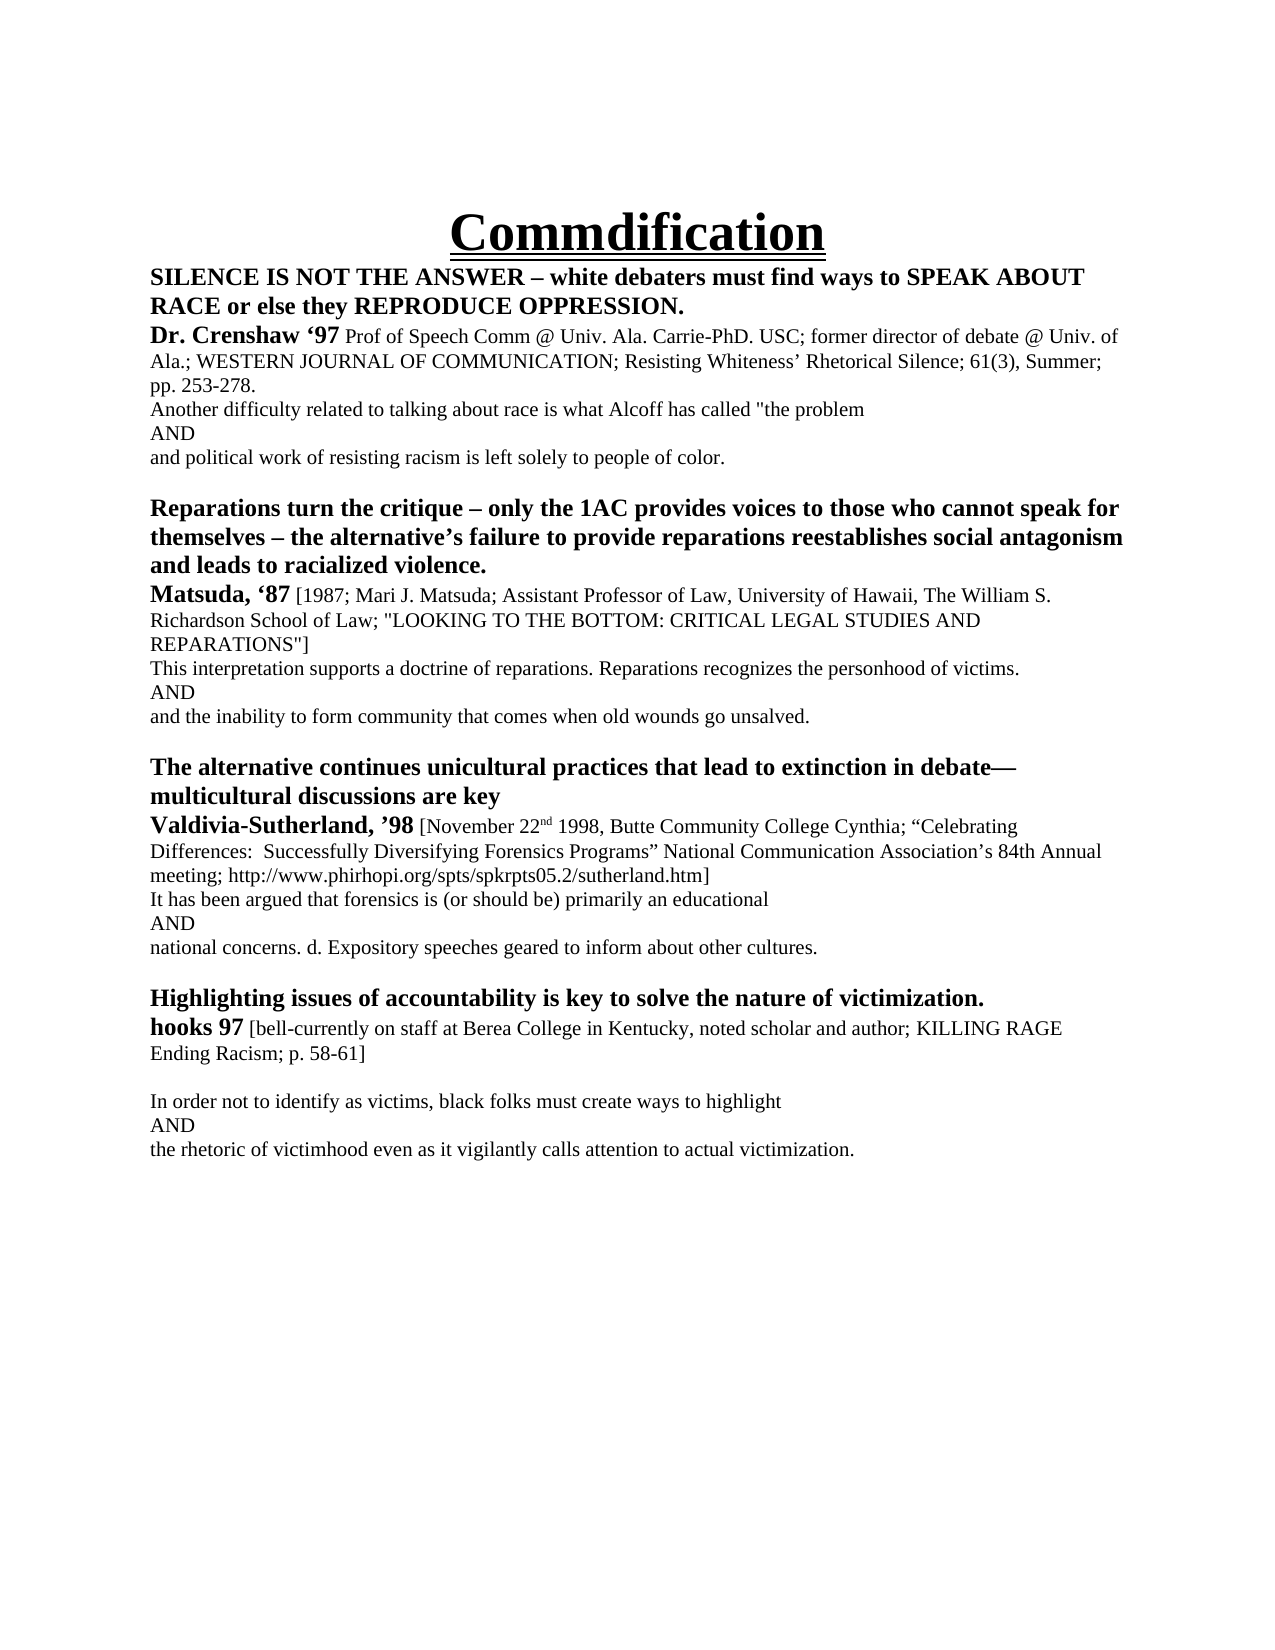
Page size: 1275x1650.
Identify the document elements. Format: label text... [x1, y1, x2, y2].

text AND [150, 421, 1125, 445]
text The alternative continues unicultural practices that lead to extinction in debate—multicultural discussions are key [150, 752, 1125, 810]
text SILENCE IS NOT THE ANSWER – white debaters must find ways to SPEAK ABOUT RACE or else they REPRODUCE OPPRESSION. [150, 262, 1125, 320]
text Valdivia-Sutherland, ’98 [November 22nd 1998, Butte Community College Cynthia; “Celebrating Differences: Successfully Diversifying Forensics Programs” National Communication Association’s 84th Annual meeting; http://www.phirhopi.org/spts/spkrpts05.2/sutherland.htm] [150, 810, 1125, 887]
text Matsuda, ‘87 [1987; Mari J. Matsuda; Assistant Professor of Law, University of Hawaii, The William S. Richardson School of Law; "LOOKING TO THE BOTTOM: CRITICAL LEGAL STUDIES AND REPARATIONS"] [150, 579, 1125, 656]
text This interpretation supports a doctrine of reparations. Reparations recognizes the personhood of victims. [150, 656, 1125, 680]
text AND [150, 680, 1125, 704]
text and political work of resisting racism is left solely to people of color. [150, 445, 1125, 469]
text national concerns. d. Expository speeches geared to inform about other cultures. [150, 935, 1125, 959]
text Reparations turn the critique – only the 1AC provides voices to those who cannot speak for themselves – the alternative’s failure to provide reparations reestablishes social antagonism and leads to racialized violence. [150, 493, 1125, 579]
text the rhetoric of victimhood even as it vigilantly calls attention to actual victimization. [150, 1137, 1125, 1161]
text Highlighting issues of accountability is key to solve the nature of victimization. [150, 983, 1125, 1012]
text hooks 97 [bell-currently on staff at Berea College in Kentucky, noted scholar and author; KILLING RAGE Ending Racism; p. 58-61] [150, 1012, 1125, 1064]
text AND [150, 1113, 1125, 1137]
text It has been argued that forensics is (or should be) primarily an educational [150, 887, 1125, 911]
subtitle Commdification [150, 200, 1125, 262]
text and the inability to form community that comes when old wounds go unsalved. [150, 704, 1125, 728]
text AND [150, 911, 1125, 935]
text In order not to identify as victims, black folks must create ways to highlight [150, 1088, 1125, 1113]
text Dr. Crenshaw ‘97 Prof of Speech Comm @ Univ. Ala. Carrie-PhD. USC; former director of debate @ Univ. of Ala.; WESTERN JOURNAL OF COMMUNICATION; Resisting Whiteness’ Rhetorical Silence; 61(3), Summer; pp. 253-278. [150, 320, 1125, 397]
text Another difficulty related to talking about race is what Alcoff has called "the problem [150, 397, 1125, 421]
